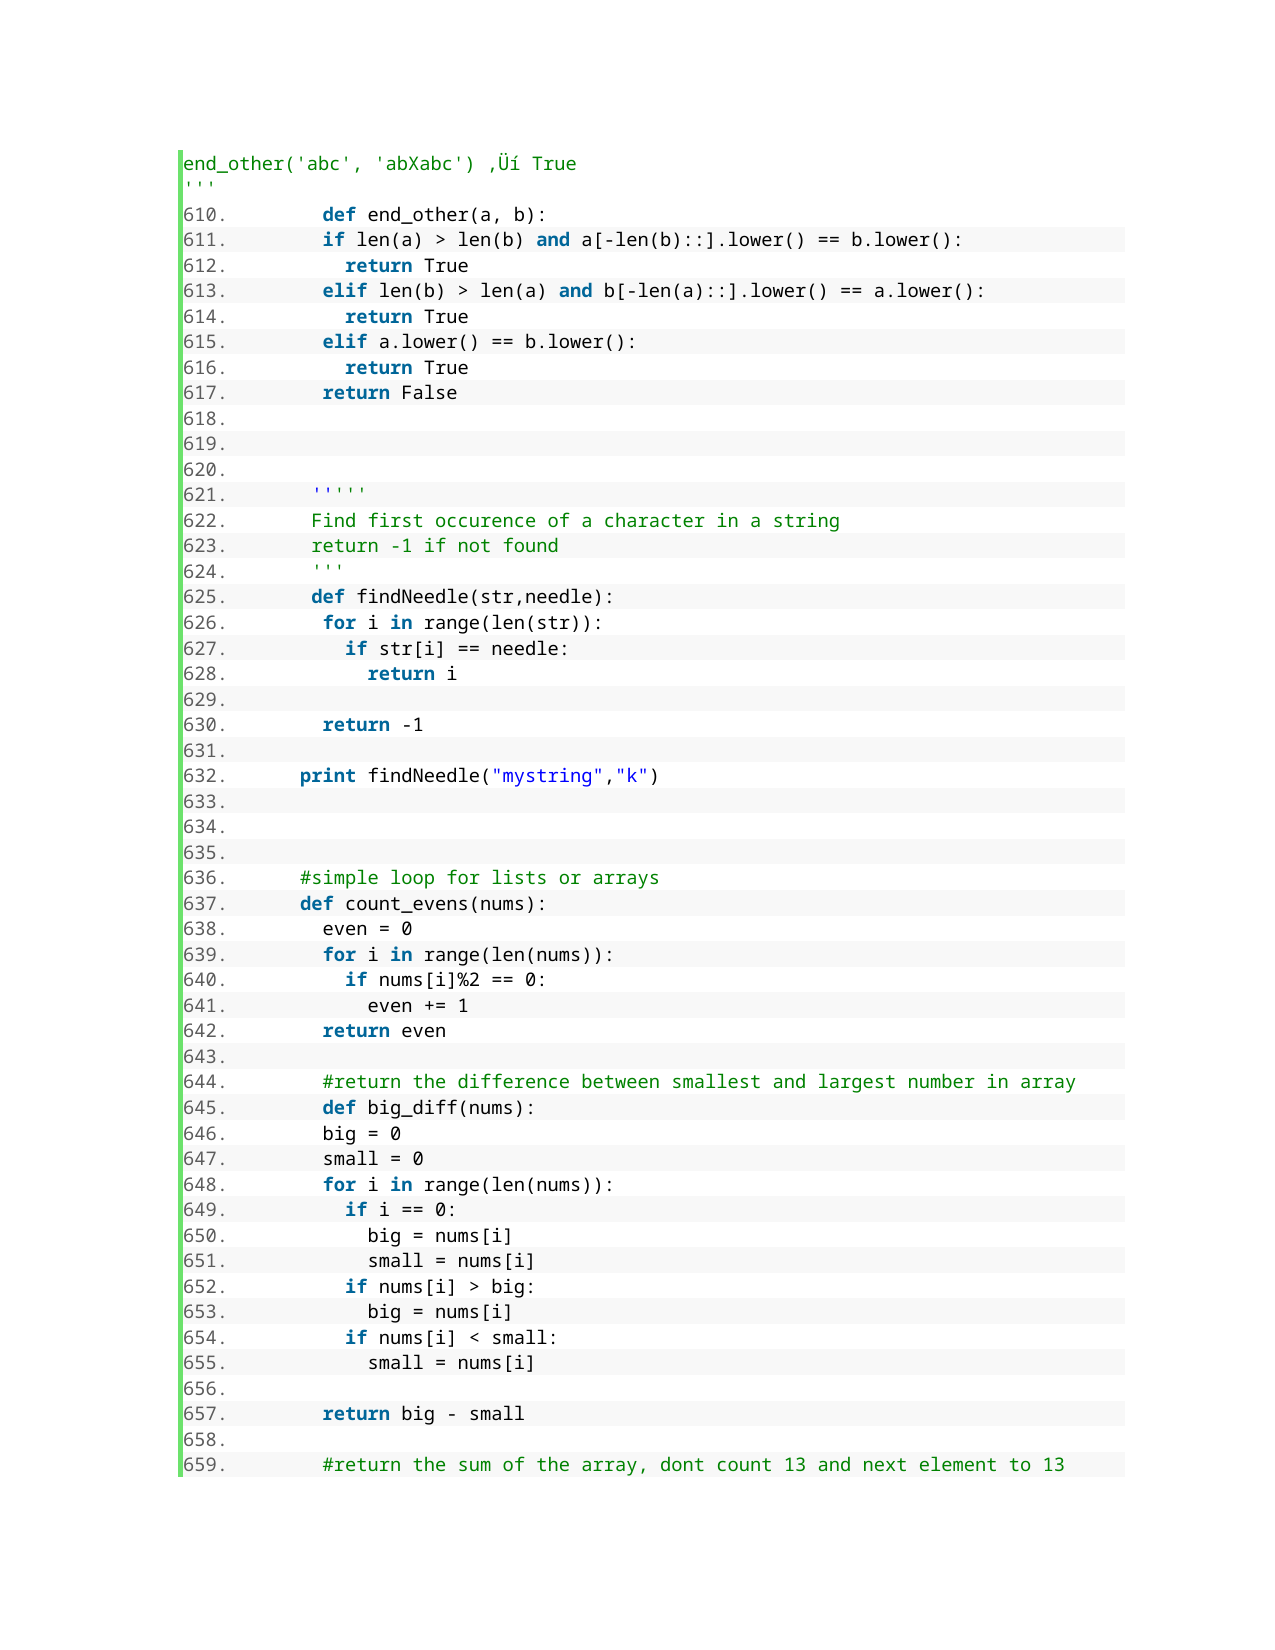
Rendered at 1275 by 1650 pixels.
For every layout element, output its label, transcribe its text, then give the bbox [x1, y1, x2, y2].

list return True [183, 354, 1125, 380]
list print findNeedle("mystring","k") [183, 762, 1125, 788]
list def big_diff(nums): [183, 1094, 1125, 1120]
list def findNeedle(str,needle): [183, 584, 1125, 609]
list ''''' [183, 482, 1125, 507]
list if len(a) > len(b) and a[-len(b)::].lower() == b.lower(): [183, 227, 1125, 252]
list #return the sum of the array, dont count 13 and next element to 13 [183, 1452, 1125, 1477]
list even += 1 [183, 992, 1125, 1018]
text end_other('abc', 'abXabc') ‚Üí True [183, 150, 1125, 176]
list return -1 [183, 711, 1125, 737]
list if nums[i] > big: [183, 1273, 1125, 1298]
list def count_evens(nums): [183, 890, 1125, 916]
list small = nums[i] [183, 1349, 1125, 1375]
list if str[i] == needle: [183, 635, 1125, 660]
list big = nums[i] [183, 1222, 1125, 1247]
list if i == 0: [183, 1196, 1125, 1222]
text ''' [183, 176, 1125, 201]
list small = nums[i] [183, 1247, 1125, 1273]
list if nums[i]%2 == 0: [183, 967, 1125, 992]
list return i [183, 660, 1125, 686]
list elif len(b) > len(a) and b[-len(a)::].lower() == a.lower(): [183, 278, 1125, 303]
list if nums[i] < small: [183, 1324, 1125, 1349]
list def end_other(a, b): [183, 201, 1125, 227]
list small = 0 [183, 1145, 1125, 1171]
list big = nums[i] [183, 1298, 1125, 1324]
list #simple loop for lists or arrays [183, 864, 1125, 890]
list ''' [183, 558, 1125, 584]
list for i in range(len(nums)): [183, 1171, 1125, 1196]
list return True [183, 303, 1125, 329]
list for i in range(len(str)): [183, 609, 1125, 635]
list return big - small [183, 1401, 1125, 1426]
list #return the difference between smallest and largest number in array [183, 1069, 1125, 1094]
list even = 0 [183, 916, 1125, 941]
list return False [183, 380, 1125, 405]
list return even [183, 1018, 1125, 1043]
list return True [183, 252, 1125, 278]
list return -1 if not found [183, 533, 1125, 558]
list Find first occurence of a character in a string [183, 507, 1125, 533]
list elif a.lower() == b.lower(): [183, 329, 1125, 354]
list for i in range(len(nums)): [183, 941, 1125, 967]
list big = 0 [183, 1120, 1125, 1145]
